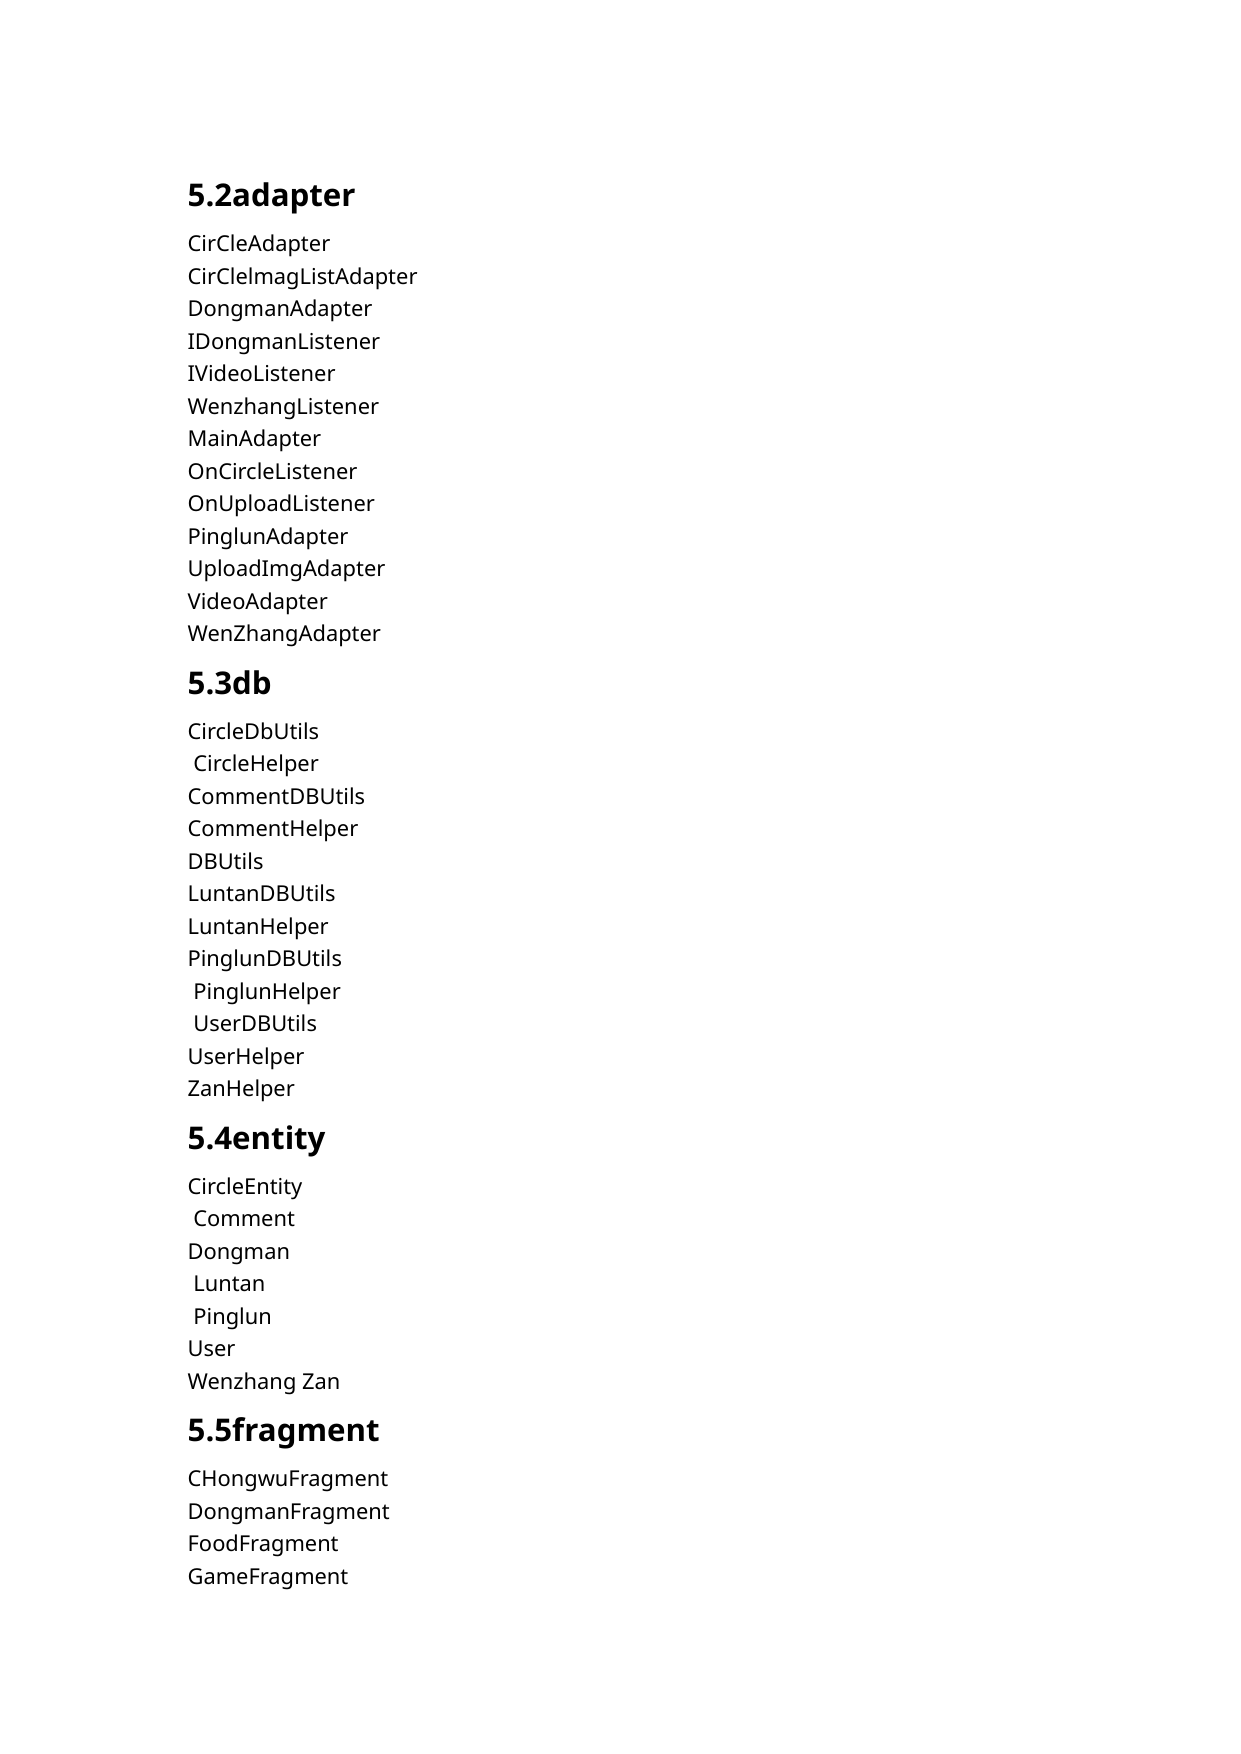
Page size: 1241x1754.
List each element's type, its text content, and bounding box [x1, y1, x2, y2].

subtitle 5.2adapter [187, 162, 1053, 227]
text DBUtils [187, 844, 1053, 877]
text IDongmanListener [187, 324, 1053, 357]
text MainAdapter [187, 422, 1053, 454]
text CircleHelper [187, 747, 1053, 779]
text Pinglun [187, 1299, 1053, 1332]
text DongmanAdapter [187, 292, 1053, 324]
text CircleEntity [187, 1169, 1053, 1202]
text CircleDbUtils [187, 714, 1053, 747]
text User [187, 1332, 1053, 1364]
text CirClelmagListAdapter [187, 259, 1053, 292]
text VideoAdapter [187, 584, 1053, 617]
text FoodFragment [187, 1527, 1053, 1559]
text LuntanHelper [187, 909, 1053, 942]
text ZanHelper [187, 1072, 1053, 1104]
text GameFragment [187, 1559, 1053, 1592]
text LuntanDBUtils [187, 877, 1053, 909]
text UserDBUtils [187, 1007, 1053, 1039]
text WenZhangAdapter [187, 617, 1053, 649]
text DongmanFragment [187, 1494, 1053, 1527]
text CommentDBUtils [187, 779, 1053, 812]
text CHongwuFragment [187, 1462, 1053, 1494]
text OnCircleListener [187, 454, 1053, 487]
text UserHelper [187, 1039, 1053, 1072]
text PinglunAdapter [187, 519, 1053, 552]
text PinglunHelper [187, 974, 1053, 1007]
text PinglunDBUtils [187, 942, 1053, 974]
text Wenzhang Zan [187, 1364, 1053, 1397]
text Luntan [187, 1267, 1053, 1299]
text Comment [187, 1202, 1053, 1234]
text OnUploadListener [187, 487, 1053, 519]
text IVideoListener [187, 357, 1053, 389]
text UploadImgAdapter [187, 552, 1053, 584]
text CommentHelper [187, 812, 1053, 844]
subtitle 5.5fragment [187, 1397, 1053, 1462]
text Dongman [187, 1234, 1053, 1267]
text CirCleAdapter [187, 227, 1053, 259]
subtitle 5.3db [187, 649, 1053, 714]
subtitle 5.4entity [187, 1104, 1053, 1169]
text WenzhangListener [187, 389, 1053, 422]
